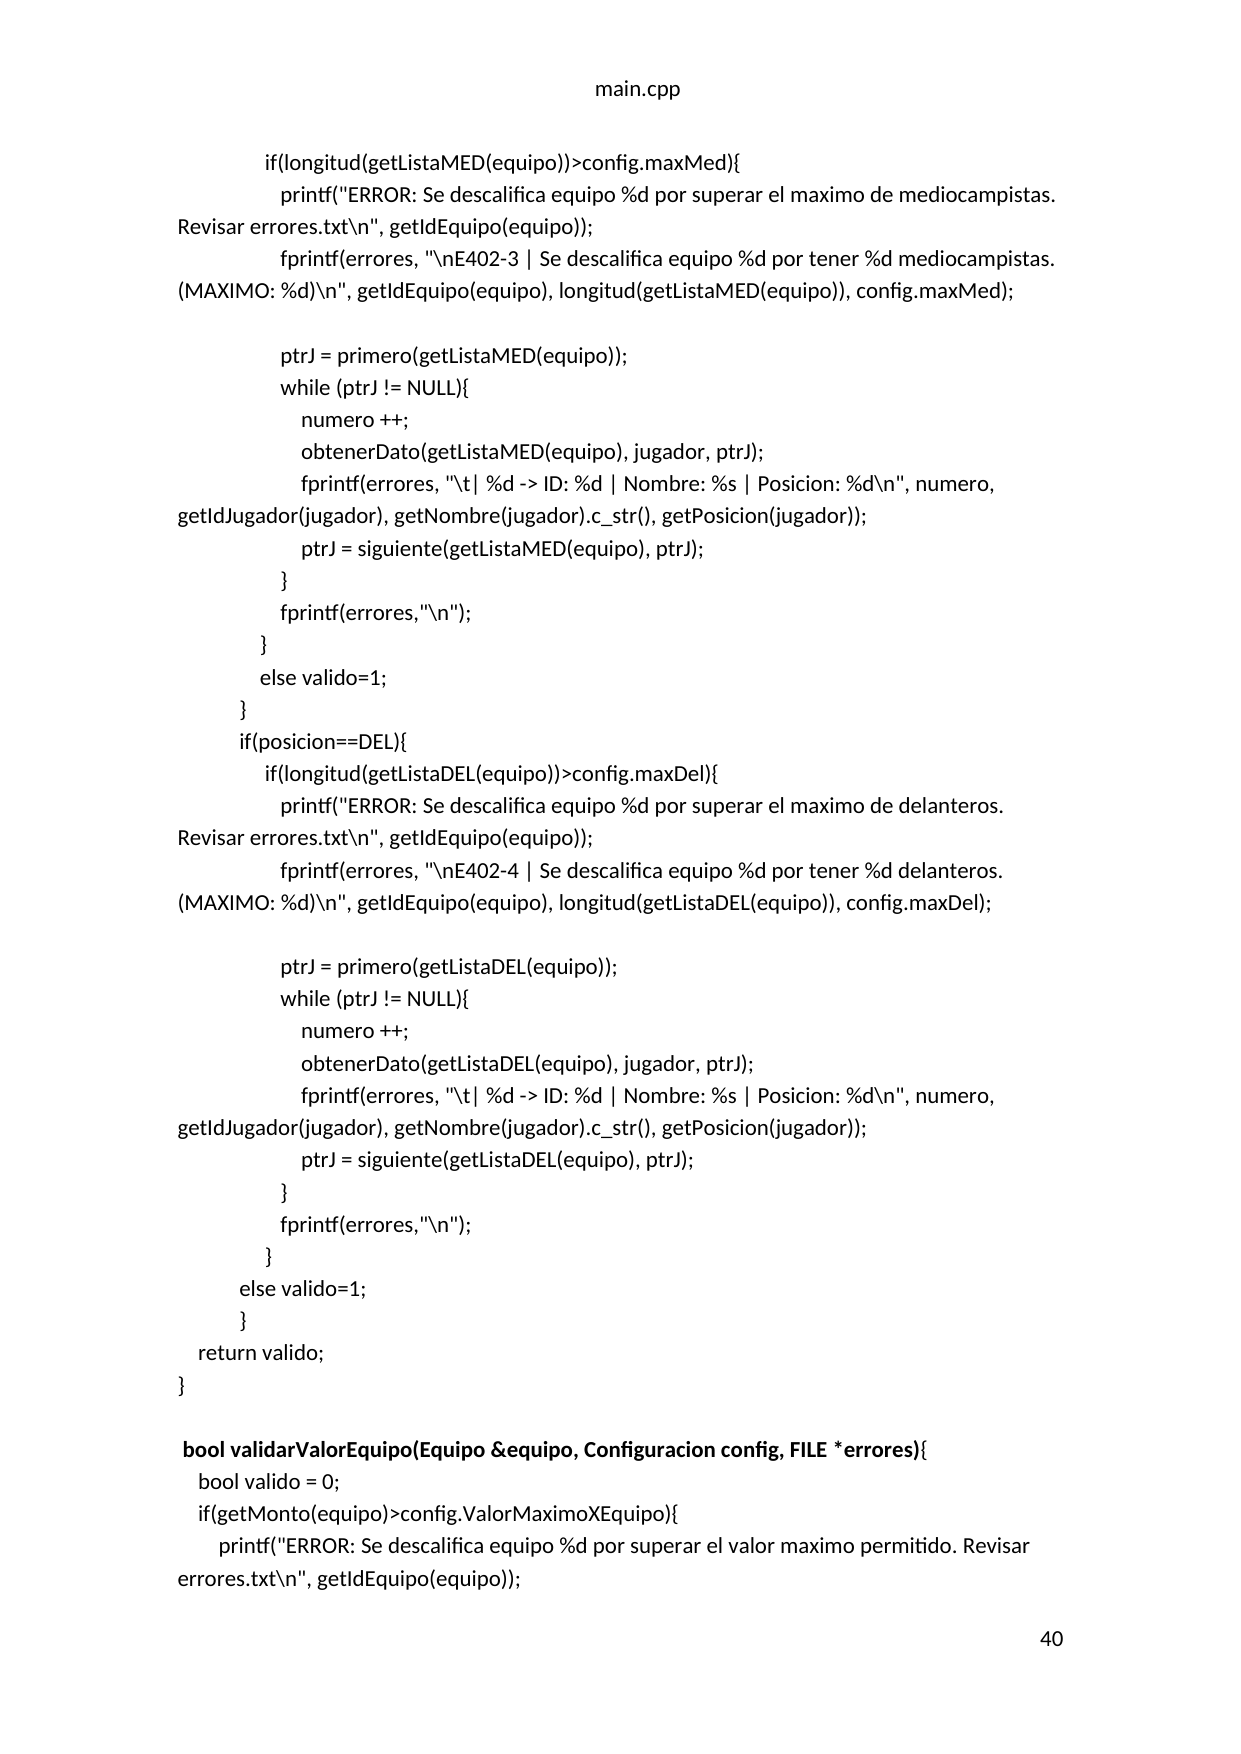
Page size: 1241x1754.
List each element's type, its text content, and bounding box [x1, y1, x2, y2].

text } [177, 695, 1063, 723]
text while (ptrJ != NULL){ [177, 373, 1063, 401]
text bool valido = 0; [177, 1467, 1063, 1495]
text if(longitud(getListaDEL(equipo))>config.maxDel){ [177, 759, 1063, 787]
text fprintf(errores, "\nE402-4 | Se descalifica equipo %d por tener %d delanteros. (MAXIMO: %d)\n", getIdEquipo(equipo), longitud(getListaDEL(equipo)), config.maxDel); [177, 856, 1063, 916]
text numero ++; [177, 1017, 1063, 1045]
text } [177, 630, 1063, 658]
text fprintf(errores,"\n"); [177, 1210, 1063, 1238]
text printf("ERROR: Se descalifica equipo %d por superar el maximo de mediocampistas. Revisar errores.txt\n", getIdEquipo(equipo)); [177, 180, 1063, 240]
text printf("ERROR: Se descalifica equipo %d por superar el maximo de delanteros. Revisar errores.txt\n", getIdEquipo(equipo)); [177, 791, 1063, 852]
text ptrJ = siguiente(getListaMED(equipo), ptrJ); [177, 534, 1063, 562]
text ptrJ = primero(getListaDEL(equipo)); [177, 952, 1063, 980]
text ptrJ = primero(getListaMED(equipo)); [177, 341, 1063, 369]
text bool validarValorEquipo(Equipo &equipo, Configuracion config, FILE *errores){ [177, 1435, 1063, 1463]
text while (ptrJ != NULL){ [177, 984, 1063, 1012]
text if(getMonto(equipo)>config.ValorMaximoXEquipo){ [177, 1499, 1063, 1527]
text obtenerDato(getListaDEL(equipo), jugador, ptrJ); [177, 1049, 1063, 1077]
text } [177, 566, 1063, 594]
text return valido; [177, 1338, 1063, 1367]
text ptrJ = siguiente(getListaDEL(equipo), ptrJ); [177, 1145, 1063, 1173]
text else valido=1; [177, 663, 1063, 691]
text numero ++; [177, 405, 1063, 433]
text obtenerDato(getListaMED(equipo), jugador, ptrJ); [177, 437, 1063, 465]
text } [177, 1242, 1063, 1270]
text printf("ERROR: Se descalifica equipo %d por superar el valor maximo permitido. Revisar errores.txt\n", getIdEquipo(equipo)); [177, 1532, 1063, 1592]
text if(posicion==DEL){ [177, 727, 1063, 755]
text } [177, 1306, 1063, 1334]
text else valido=1; [177, 1274, 1063, 1302]
text fprintf(errores, "\nE402-3 | Se descalifica equipo %d por tener %d mediocampistas. (MAXIMO: %d)\n", getIdEquipo(equipo), longitud(getListaMED(equipo)), config.maxMed); [177, 244, 1063, 304]
text } [177, 1371, 1063, 1399]
text if(longitud(getListaMED(equipo))>config.maxMed){ [177, 148, 1063, 176]
text fprintf(errores,"\n"); [177, 598, 1063, 626]
text } [177, 1178, 1063, 1206]
